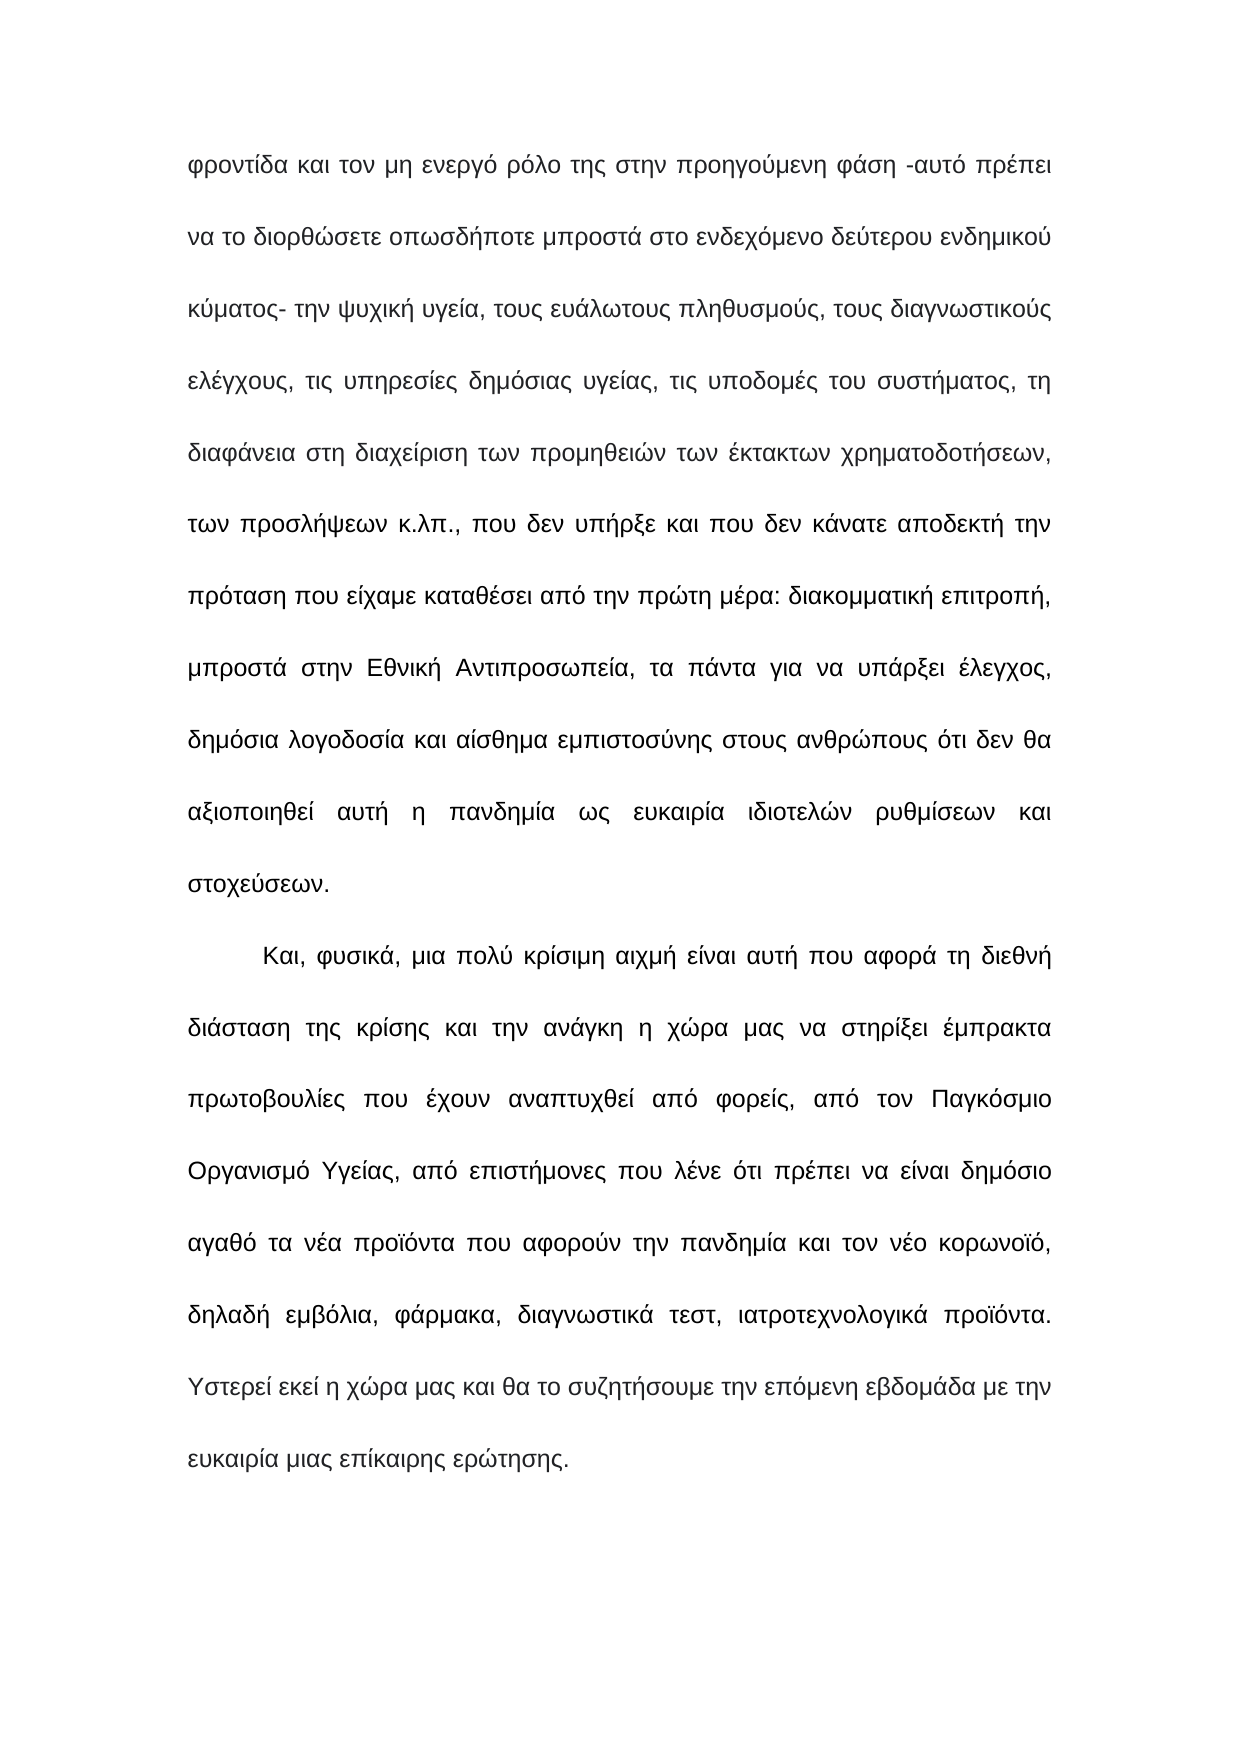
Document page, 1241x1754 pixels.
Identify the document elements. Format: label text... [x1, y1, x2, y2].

text Και, φυσικά, μια πολύ κρίσιμη αιχμή είναι αυτή που αφορά τη διεθνή διάσταση της κρίσης και την ανάγκη η χώρα μας να στηρίξει έμπρακτα πρωτοβουλίες που έχουν αναπτυχθεί από φορείς, από τον Παγκόσμιο Οργανισμό Υγείας, από επιστήμονες που λένε ότι πρέπει να είναι δημόσιο αγαθό τα νέα προϊόντα που αφορούν την πανδημία και τον νέο κορωνοϊό, δηλαδή εμβόλια, φάρμακα, διαγνωστικά τεστ, ιατροτεχνολογικά προϊόντα. Υστερεί εκεί η χώρα μας και θα το συζητήσουμε την επόμενη εβδομάδα με την ευκαιρία μιας επίκαιρης ερώτησης. [187, 941, 1053, 1472]
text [187, 150, 1053, 897]
